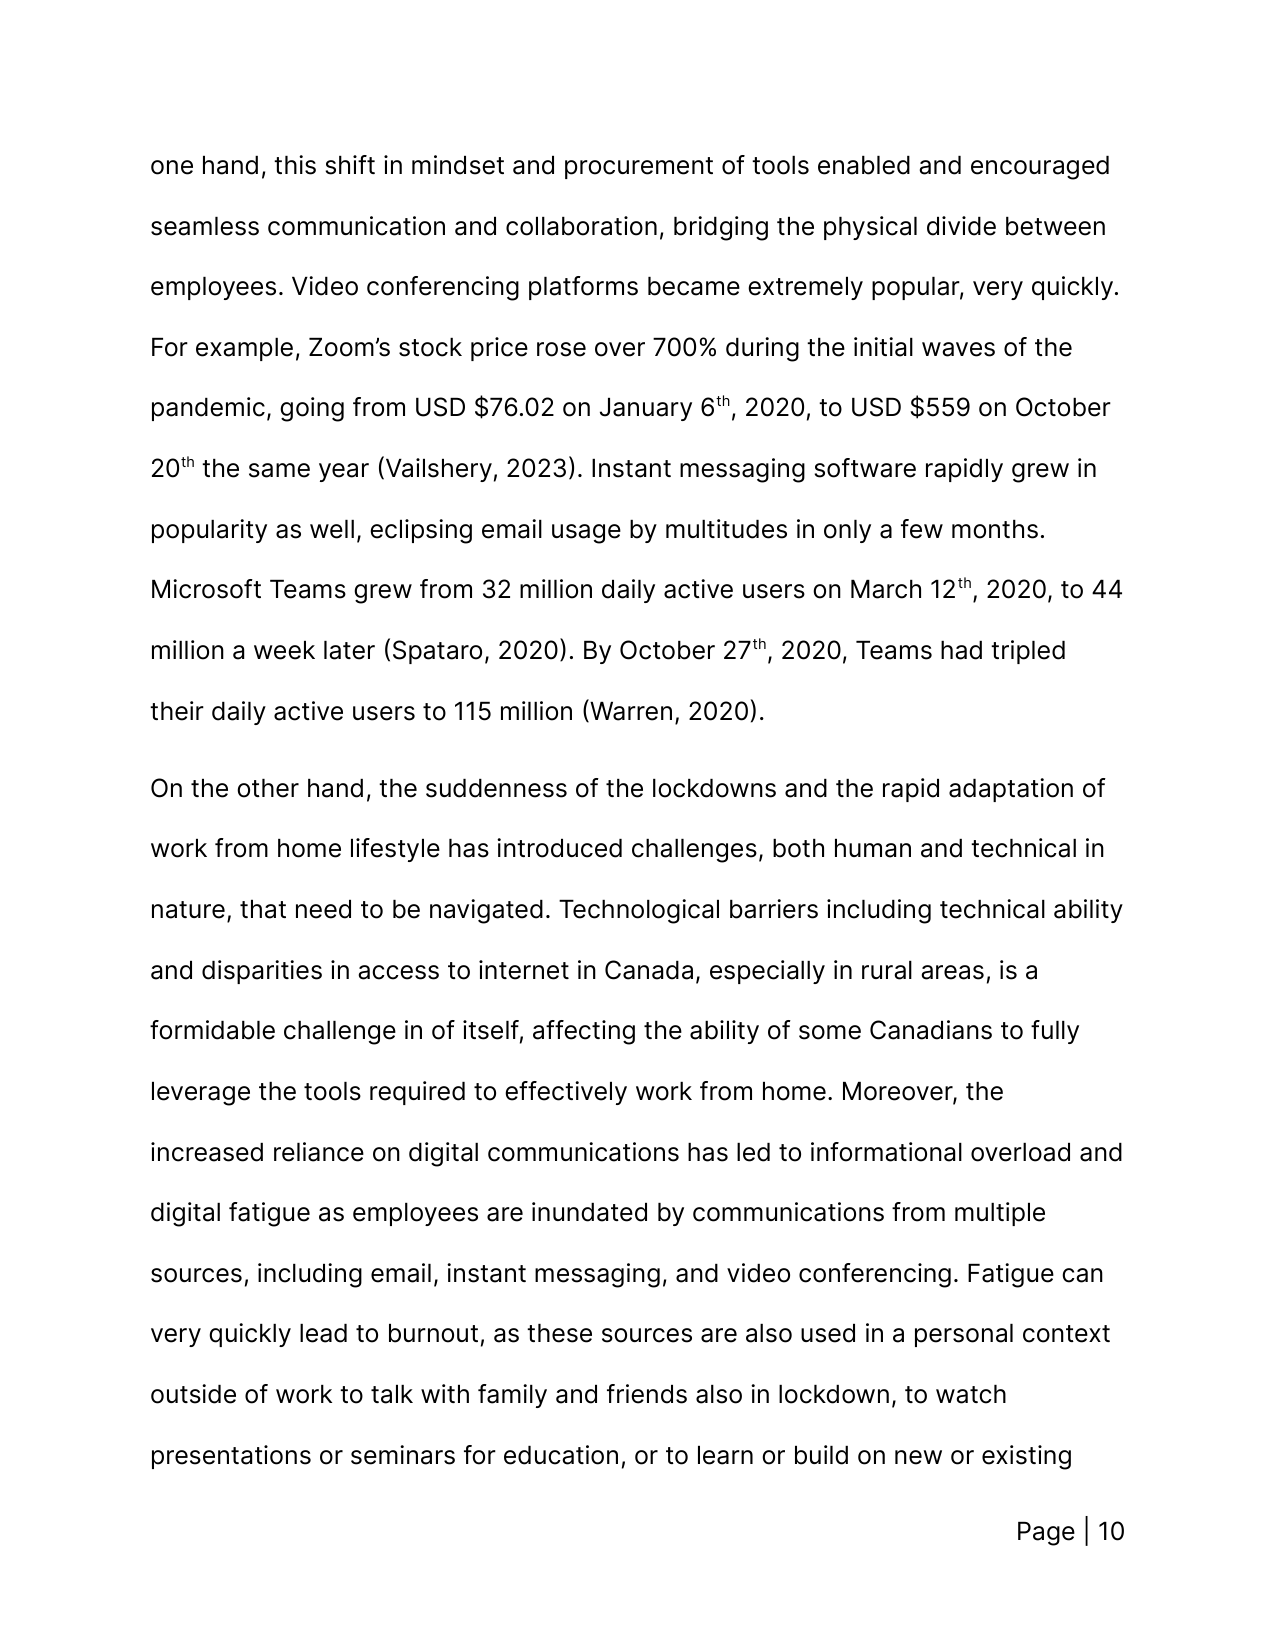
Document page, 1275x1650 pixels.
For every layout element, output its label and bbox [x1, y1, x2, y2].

text [150, 150, 1125, 726]
text [150, 773, 1125, 1470]
